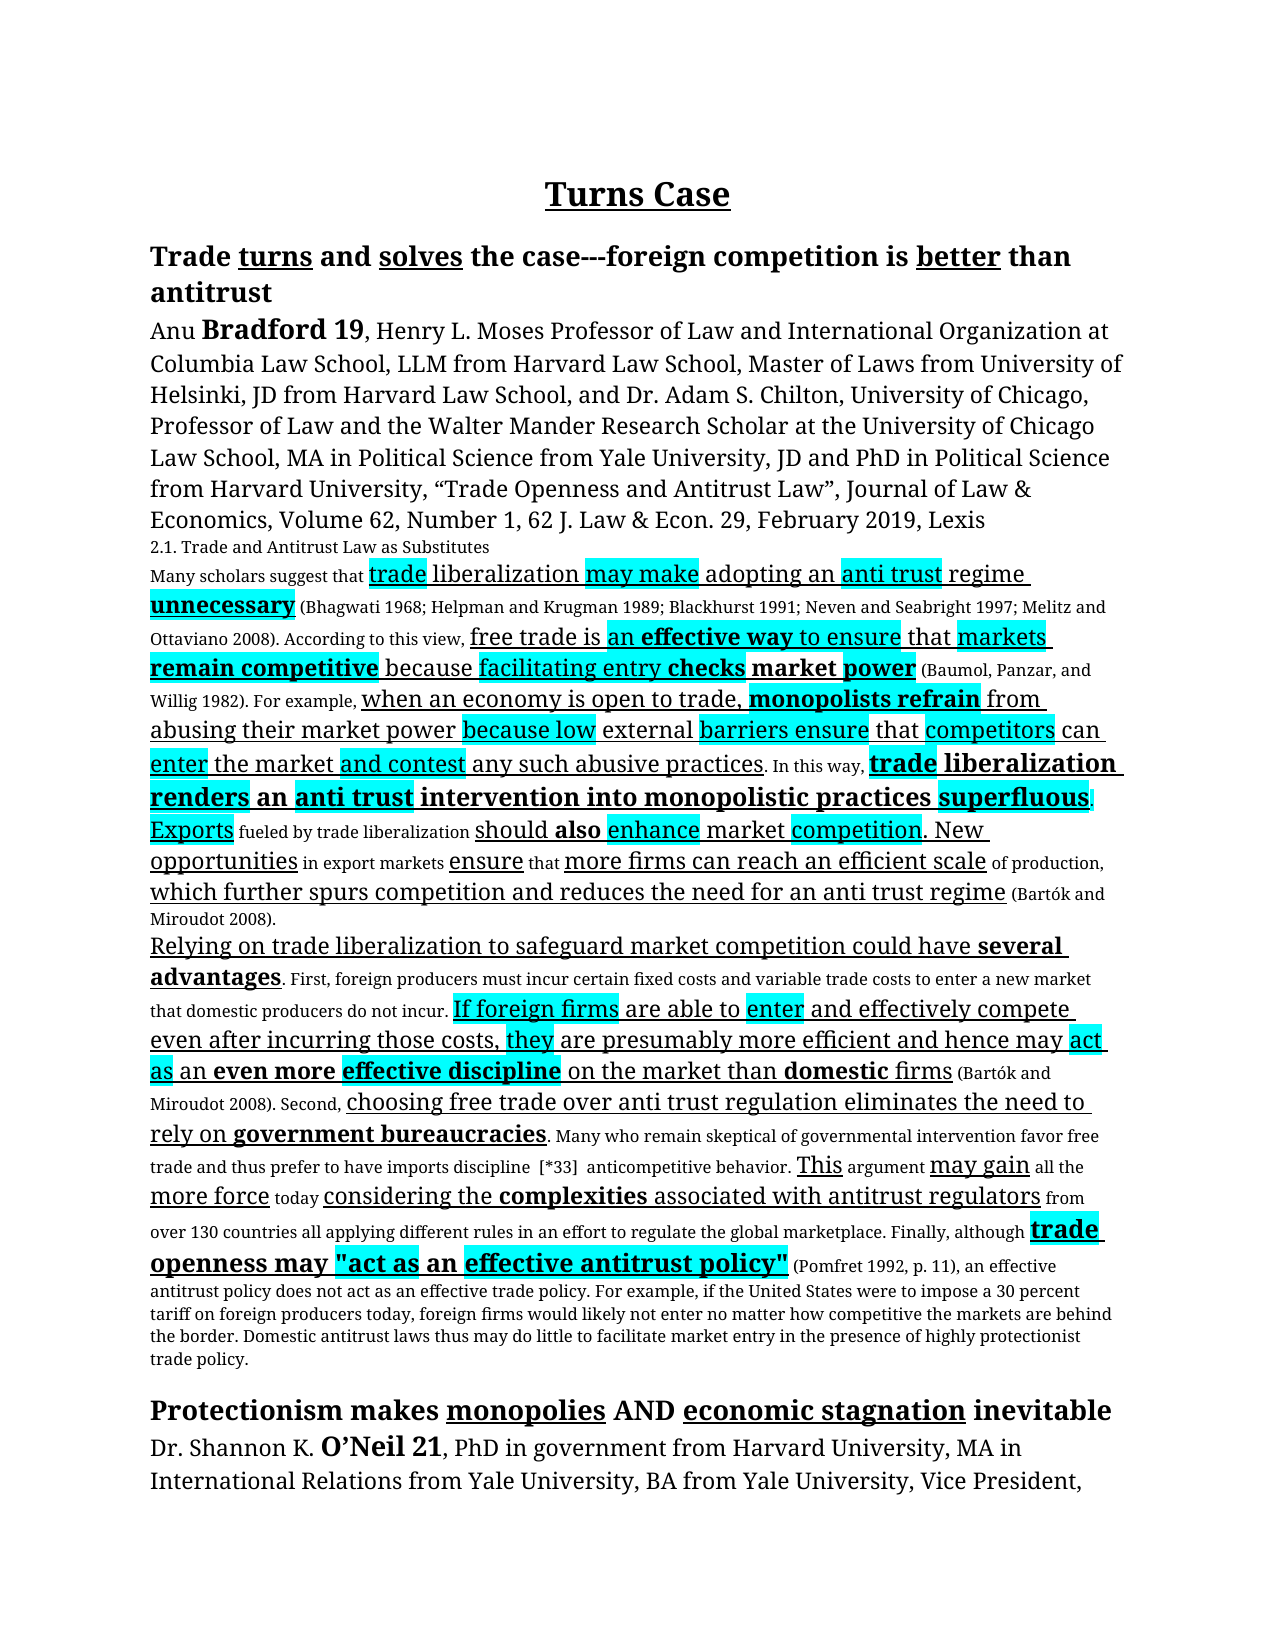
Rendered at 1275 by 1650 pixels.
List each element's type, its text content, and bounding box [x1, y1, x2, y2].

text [150, 1428, 1125, 1496]
subtitle Turns Case [150, 171, 1125, 216]
text Many scholars suggest that trade liberalization may make adopting an anti trust regime unnecessary (Bhagwati 1968; Helpman and Krugman 1989; Blackhurst 1991; Neven and Seabright 1997; Melitz and Ottaviano 2008). According to this view, free trade is an effective way to ensure that markets remain competitive because facilitating entry checks market power (Baumol, Panzar, and Willig 1982). For example, when an economy is open to trade, monopolists refrain from abusing their market power because low external barriers ensure that competitors can enter the market and contest any such abusive practices. In this way, trade liberalization renders an anti trust intervention into monopolistic practices superfluous. Exports fueled by trade liberalization should also enhance market competition. New opportunities in export markets ensure that more firms can reach an efficient scale of production, which further spurs competition and reduces the need for an anti trust regime (Bartók and Miroudot 2008). [150, 558, 1125, 930]
subtitle Trade turns and solves the case---foreign competition is better than antitrust [150, 237, 1125, 311]
text 2.1. Trade and Antitrust Law as Substitutes [150, 535, 1125, 558]
subtitle Protectionism makes monopolies AND economic stagnation inevitable [150, 1391, 1125, 1428]
text Anu Bradford 19, Henry L. Moses Professor of Law and International Organization at Columbia Law School, LLM from Harvard Law School, Master of Laws from University of Helsinki, JD from Harvard Law School, and Dr. Adam S. Chilton, University of Chicago, Professor of Law and the Walter Mander Research Scholar at the University of Chicago Law School, MA in Political Science from Yale University, JD and PhD in Political Science from Harvard University, “Trade Openness and Antitrust Law”, Journal of Law & Economics, Volume 62, Number 1, 62 J. Law & Econ. 29, February 2019, Lexis [150, 311, 1125, 535]
text Relying on trade liberalization to safeguard market competition could have several advantages. First, foreign producers must incur certain fixed costs and variable trade costs to enter a new market that domestic producers do not incur. If foreign firms are able to enter and effectively compete even after incurring those costs, they are presumably more efficient and hence may act as an even more effective discipline on the market than domestic firms (Bartók and Miroudot 2008). Second, choosing free trade over anti trust regulation eliminates the need to rely on government bureaucracies. Many who remain skeptical of governmental intervention favor free trade and thus prefer to have imports discipline [*33] anticompetitive behavior. This argument may gain all the more force today considering the complexities associated with antitrust regulators from over 130 countries all applying different rules in an effort to regulate the global marketplace. Finally, although trade openness may "act as an effective antitrust policy" (Pomfret 1992, p. 11), an effective antitrust policy does not act as an effective trade policy. For example, if the United States were to impose a 30 percent tariff on foreign producers today, foreign firms would likely not enter no matter how competitive the markets are behind the border. Domestic antitrust laws thus may do little to facilitate market entry in the presence of highly protectionist trade policy. [150, 930, 1125, 1370]
